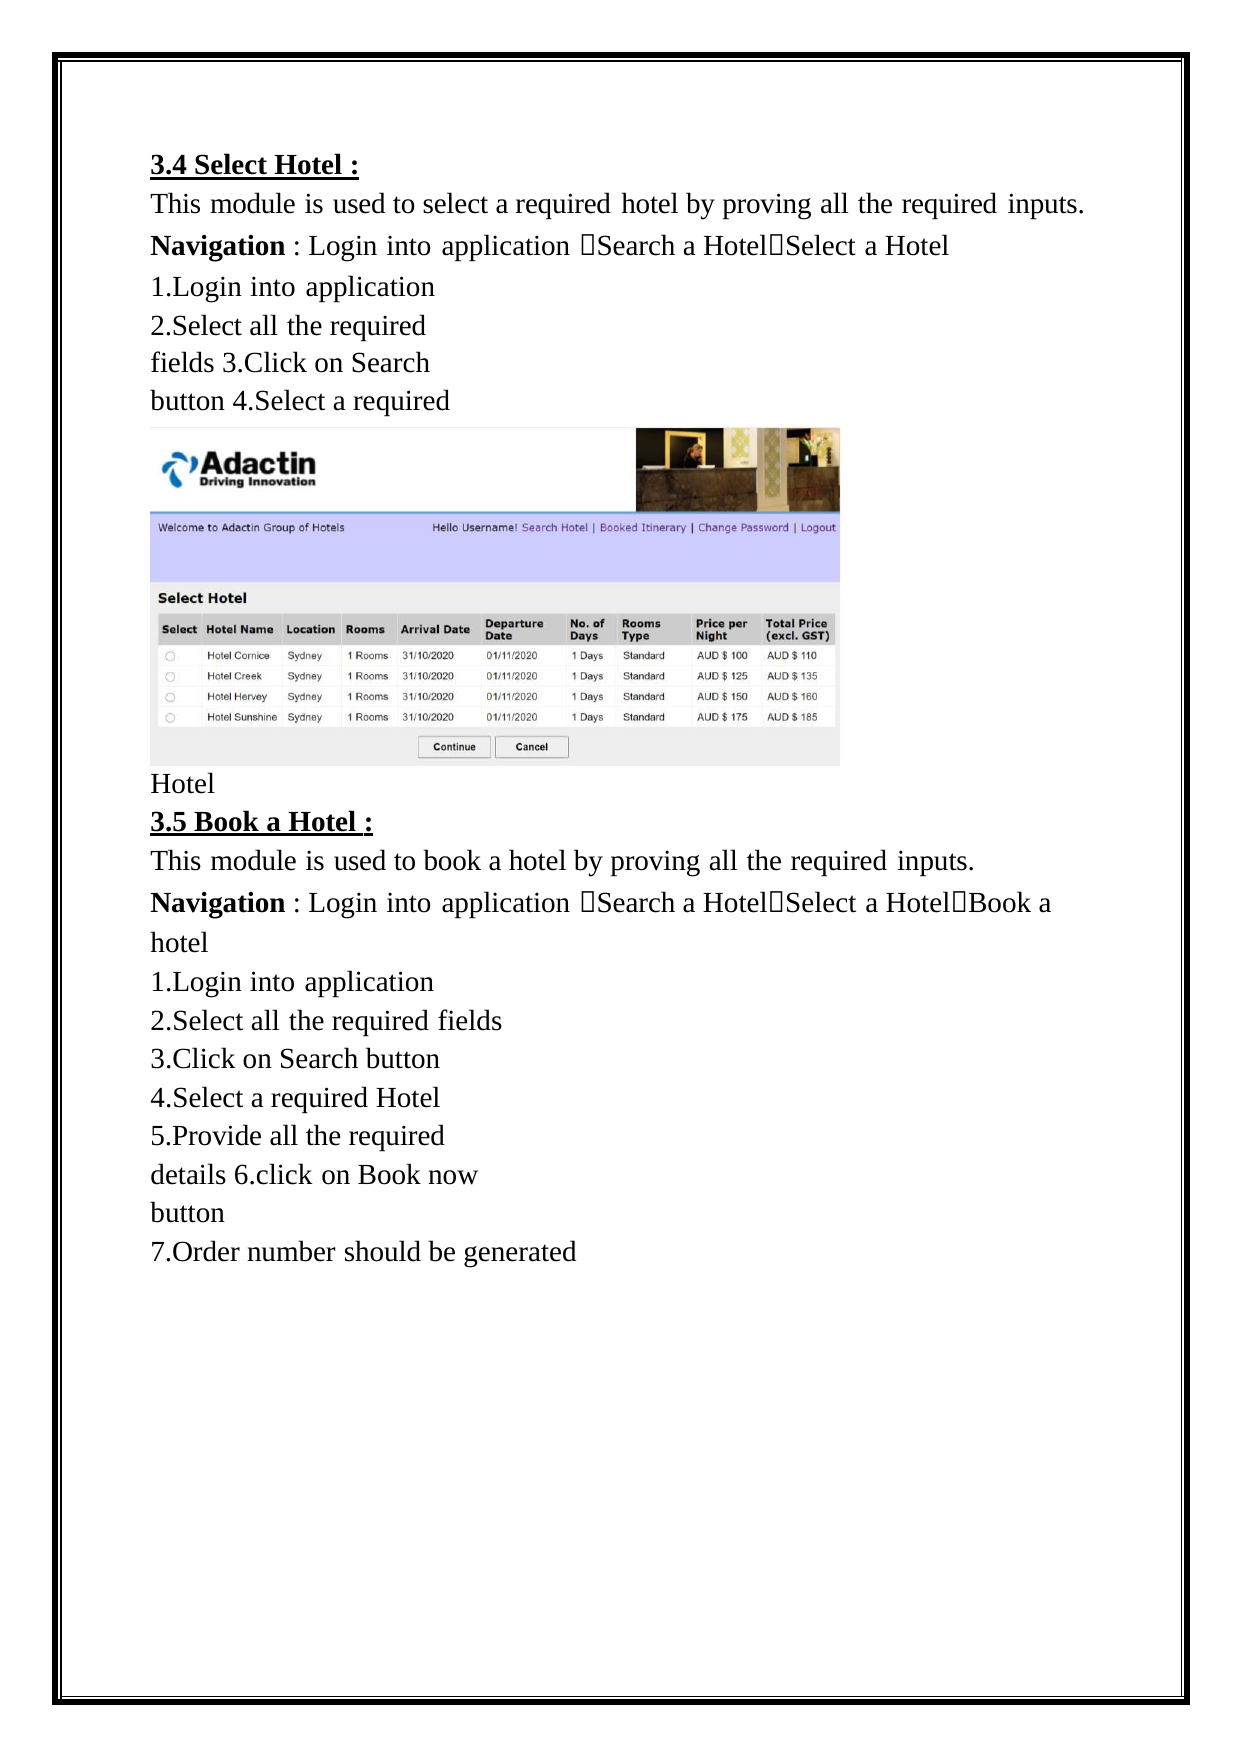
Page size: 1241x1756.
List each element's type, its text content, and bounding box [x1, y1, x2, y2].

subtitle Book a Hotel : [150, 804, 1115, 837]
text 2.Select all the required fields 3.Click on Search button 4.Select a required Hotel [150, 766, 497, 799]
text 1.Login into application 2.Select all the required fields 3.Click on Search button 4.Select a required Hotel 5.Provide all the required details 6.click on Book now button [150, 964, 526, 1229]
text Navigation : Login into application Search a HotelSelect a Hotel 1.Login into application [150, 224, 1018, 302]
subtitle Select Hotel : [150, 147, 1115, 181]
text 2.Select all the required fields 3.Click on Search button 4.Select a required Hotel [150, 308, 497, 425]
text 7.Order number should be generated [150, 1234, 1115, 1268]
text This module is used to select a required hotel by proving all the required inputs. [150, 186, 1115, 220]
picture [150, 425, 841, 766]
text This module is used to book a hotel by proving all the required inputs. Navigation : Login into application Search a HotelSelect a HotelBook a hotel [150, 843, 1086, 959]
